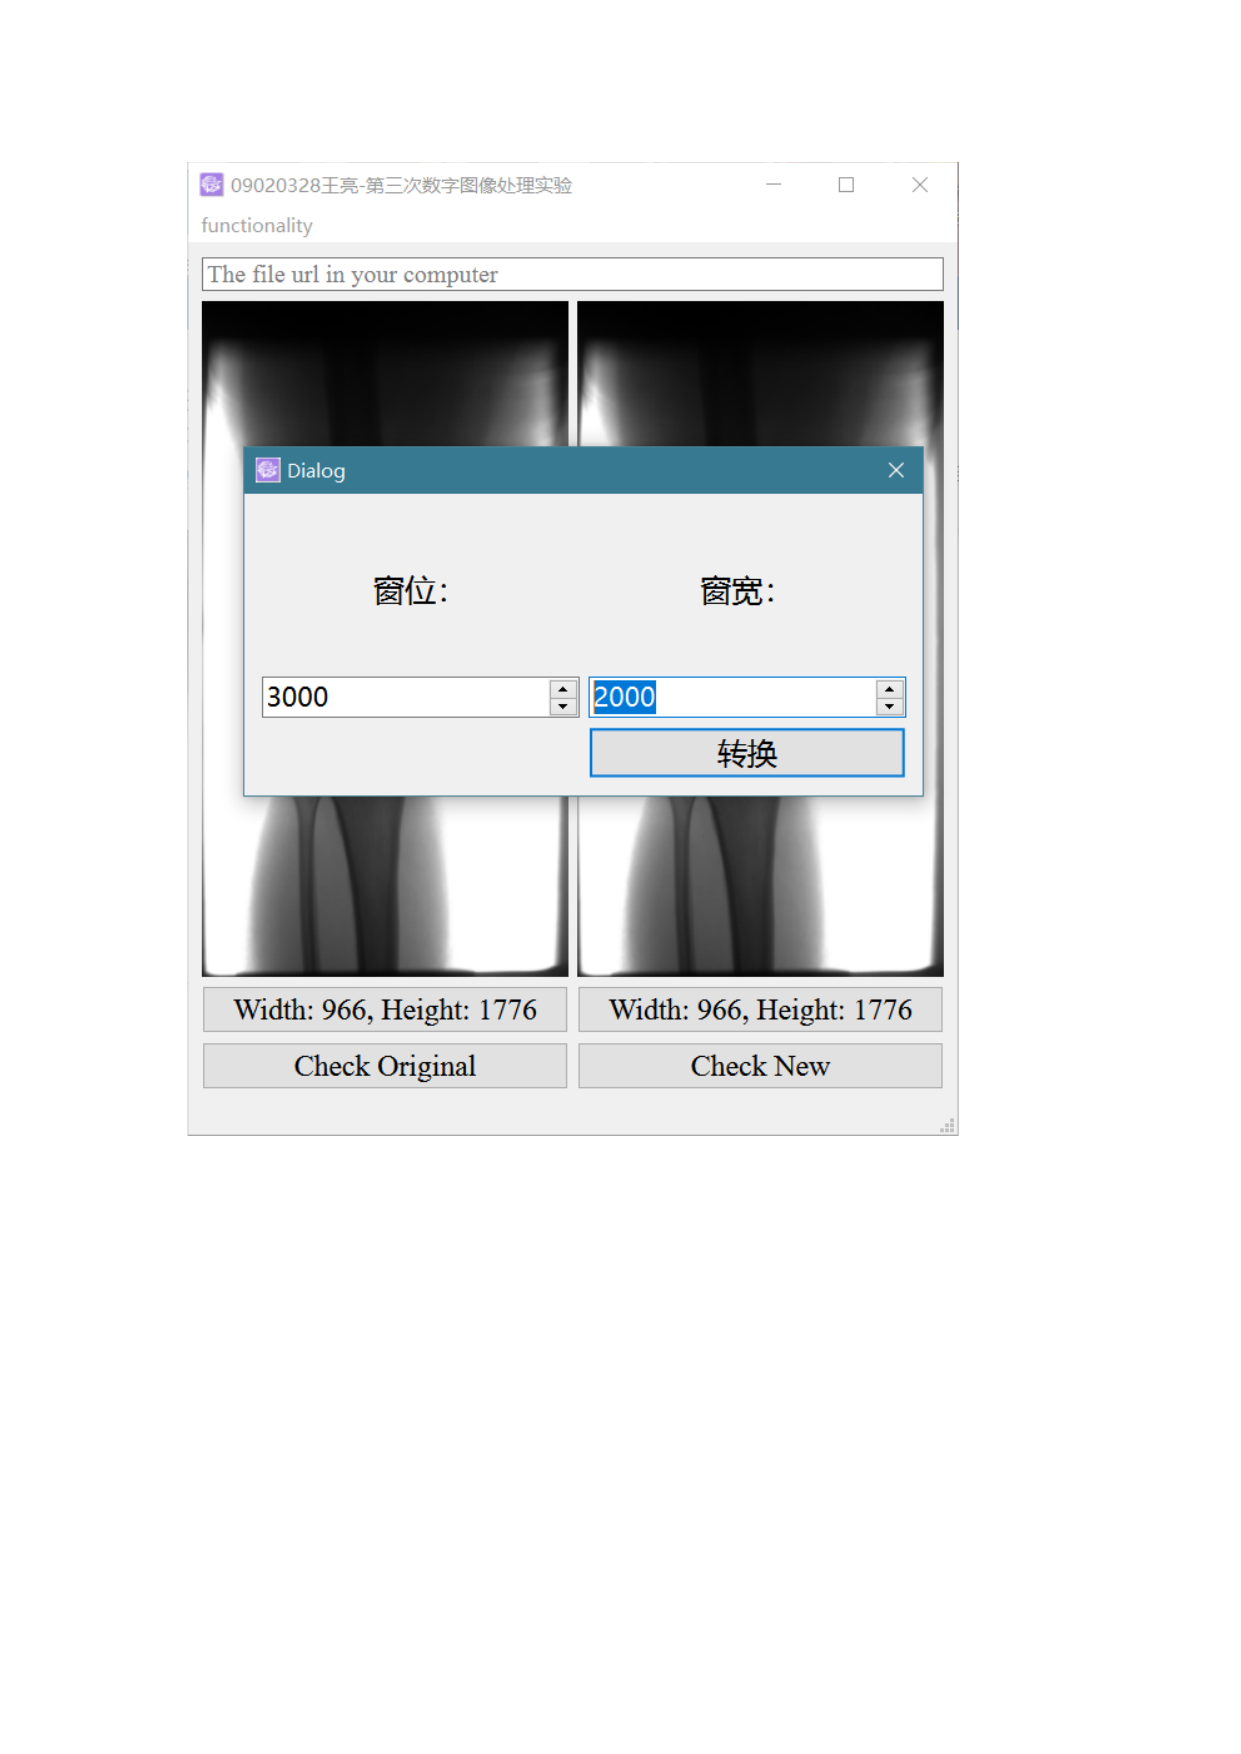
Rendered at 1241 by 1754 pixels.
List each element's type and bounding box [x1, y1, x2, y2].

picture [187, 162, 959, 1136]
